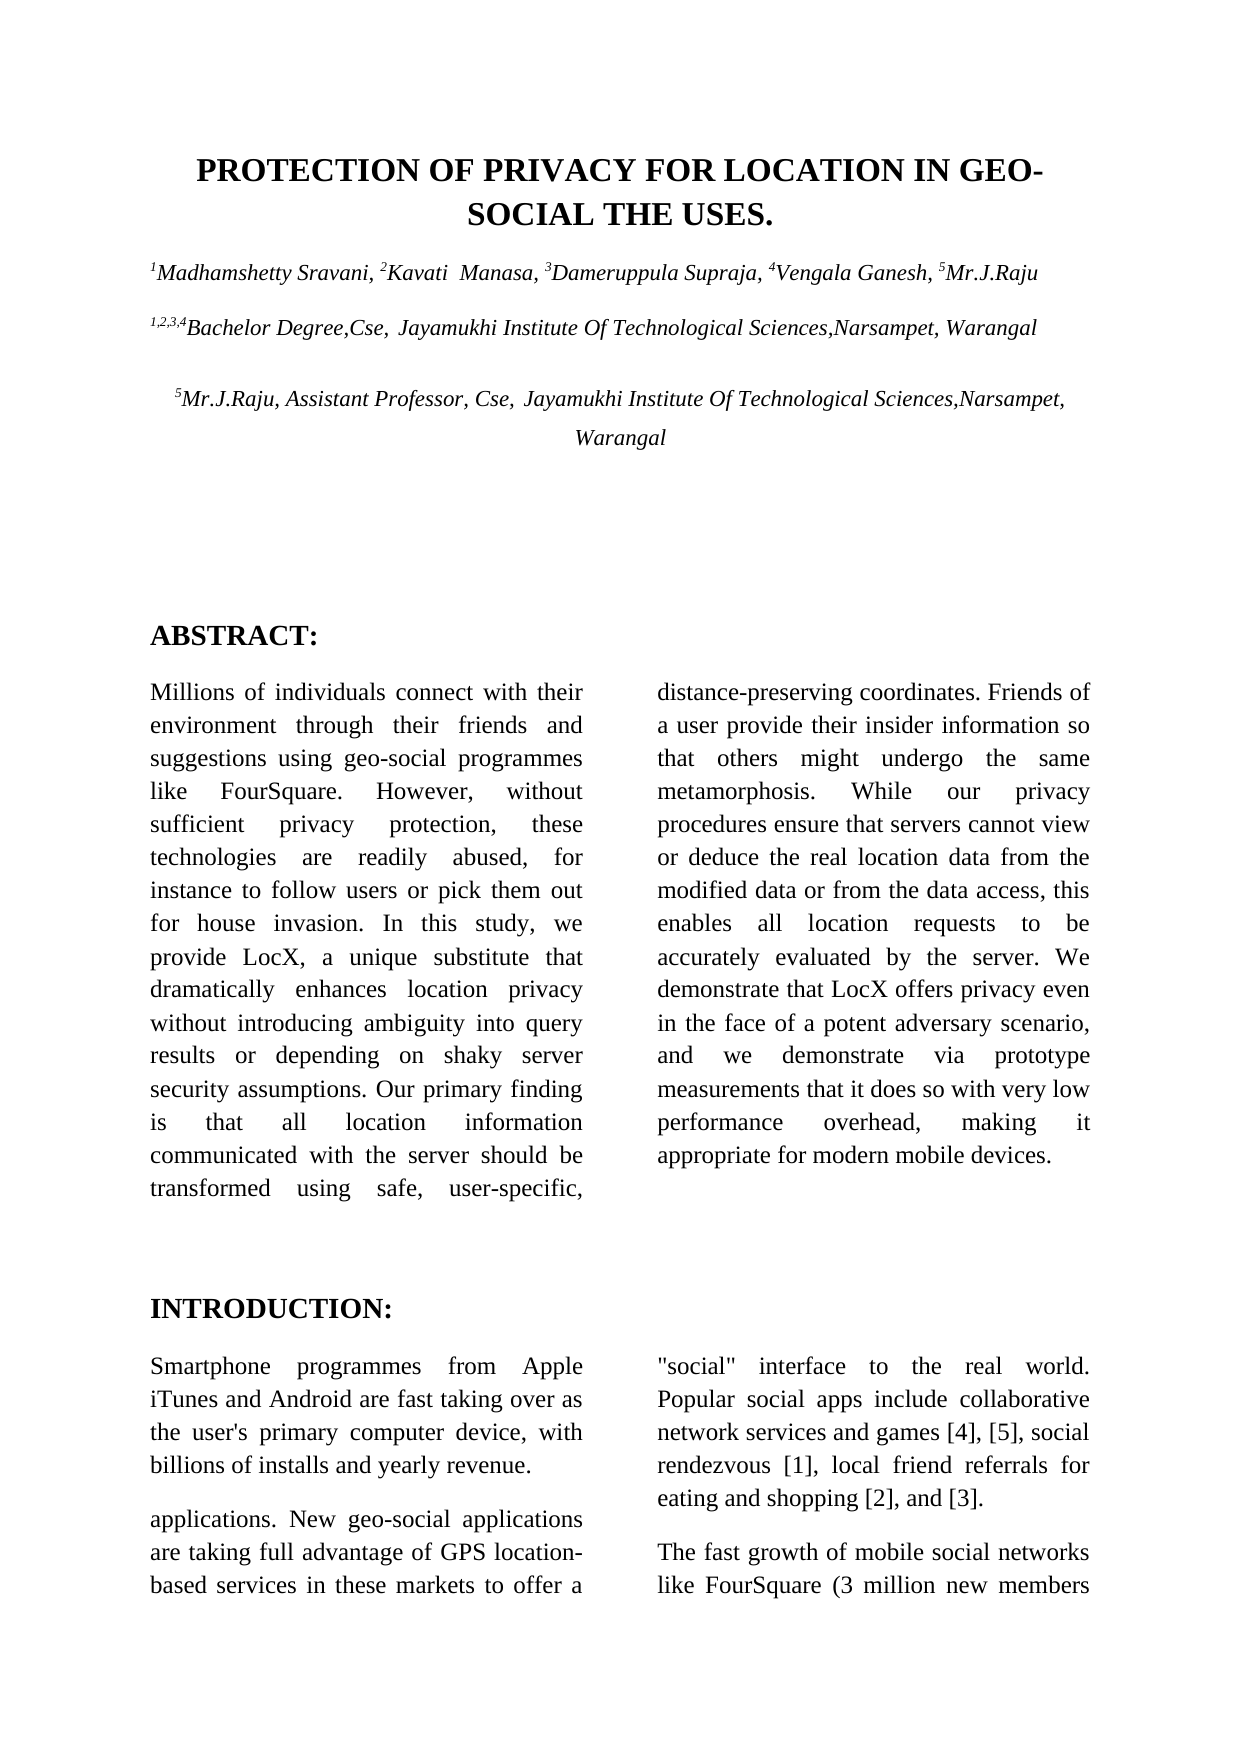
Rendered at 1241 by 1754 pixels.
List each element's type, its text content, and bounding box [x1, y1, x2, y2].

text INTRODUCTION: [150, 1291, 1090, 1325]
text Millions of individuals connect with their environment through their friends and suggestions using geo-social programmes like FourSquare. However, without sufficient privacy protection, these technologies are readily abused, for instance to follow users or pick them out for house invasion. In this study, we provide LocX, a unique substitute that dramatically enhances location privacy without introducing ambiguity into query results or depending on shaky server security assumptions. Our primary finding is that all location information communicated with the server should be transformed using safe, user-specific, distance-preserving coordinates. Friends of a user provide their insider information so that others might undergo the same metamorphosis. While our privacy procedures ensure that servers cannot view or deduce the real location data from the modified data or from the data access, this enables all location requests to be accurately evaluated by the server. We demonstrate that LocX offers privacy even in the face of a potent adversary scenario, and we demonstrate via prototype measurements that it does so with very low performance overhead, making it appropriate for modern mobile devices. [657, 677, 1090, 1168]
text 1,2,3,4Bachelor Degree,Cse, Jayamukhi Institute Of Technological Sciences,Narsampet, Warangal [150, 314, 1090, 341]
text PROTECTION OF PRIVACY FOR LOCATION IN GEO-SOCIAL THE USES. [150, 150, 1090, 232]
text 5Mr.J.Raju, Assistant Professor, Cse, Jayamukhi Institute Of Technological Sciences,Narsampet, Warangal [150, 385, 1090, 451]
text Smartphone programmes from Apple iTunes and Android are fast taking over as the user's primary computer device, with billions of installs and yearly revenue. [150, 1351, 583, 1479]
text ABSTRACT: [150, 618, 1090, 652]
text 1Madhamshetty Sravani, 2Kavati Manasa, 3Dameruppula Supraja, 4Vengala Ganesh, 5Mr.J.Raju [150, 259, 1090, 285]
text applications. New geo-social applications are taking full advantage of GPS location-based services in these markets to offer a "social" interface to the real world. Popular social apps include collaborative network services and games [4], [5], social rendezvous [1], local friend referrals for eating and shopping [2], and [3]. [150, 1504, 583, 1598]
text applications. New geo-social applications are taking full advantage of GPS location-based services in these markets to offer a "social" interface to the real world. Popular social apps include collaborative network services and games [4], [5], social rendezvous [1], local friend referrals for eating and shopping [2], and [3]. [657, 1351, 1090, 1512]
text Millions of individuals connect with their environment through their friends and suggestions using geo-social programmes like FourSquare. However, without sufficient privacy protection, these technologies are readily abused, for instance to follow users or pick them out for house invasion. In this study, we provide LocX, a unique substitute that dramatically enhances location privacy without introducing ambiguity into query results or depending on shaky server security assumptions. Our primary finding is that all location information communicated with the server should be transformed using safe, user-specific, distance-preserving coordinates. Friends of a user provide their insider information so that others might undergo the same metamorphosis. While our privacy procedures ensure that servers cannot view or deduce the real location data from the modified data or from the data access, this enables all location requests to be accurately evaluated by the server. We demonstrate that LocX offers privacy even in the face of a potent adversary scenario, and we demonstrate via prototype measurements that it does so with very low performance overhead, making it appropriate for modern mobile devices. [150, 677, 583, 1201]
